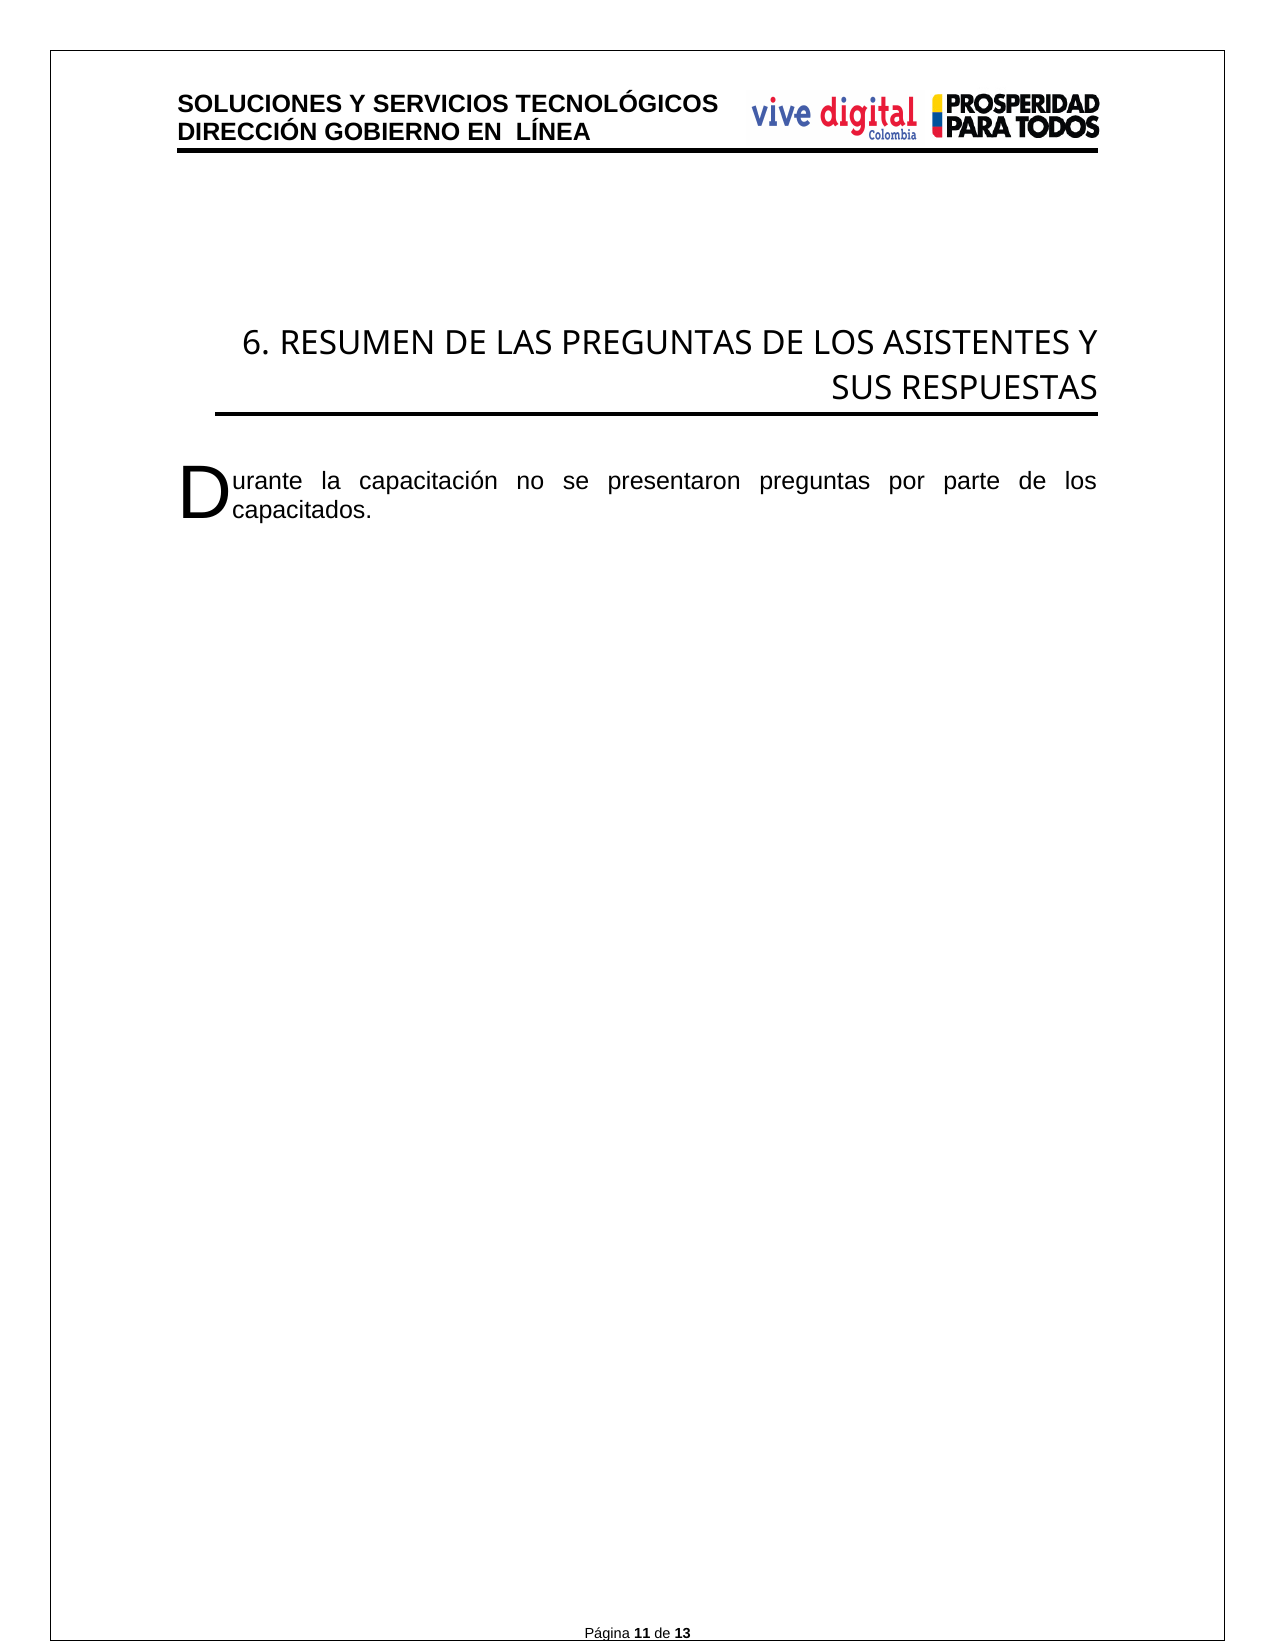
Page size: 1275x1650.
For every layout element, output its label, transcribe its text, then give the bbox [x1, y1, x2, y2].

picture [746, 87, 1107, 146]
list RESUMEN DE LAS PREGUNTAS DE LOS ASISTENTES Y SUS RESPUESTAS [214, 319, 1098, 416]
text urante la capacitación no se presentaron preguntas por parte de los capacitados. [177, 466, 1098, 524]
